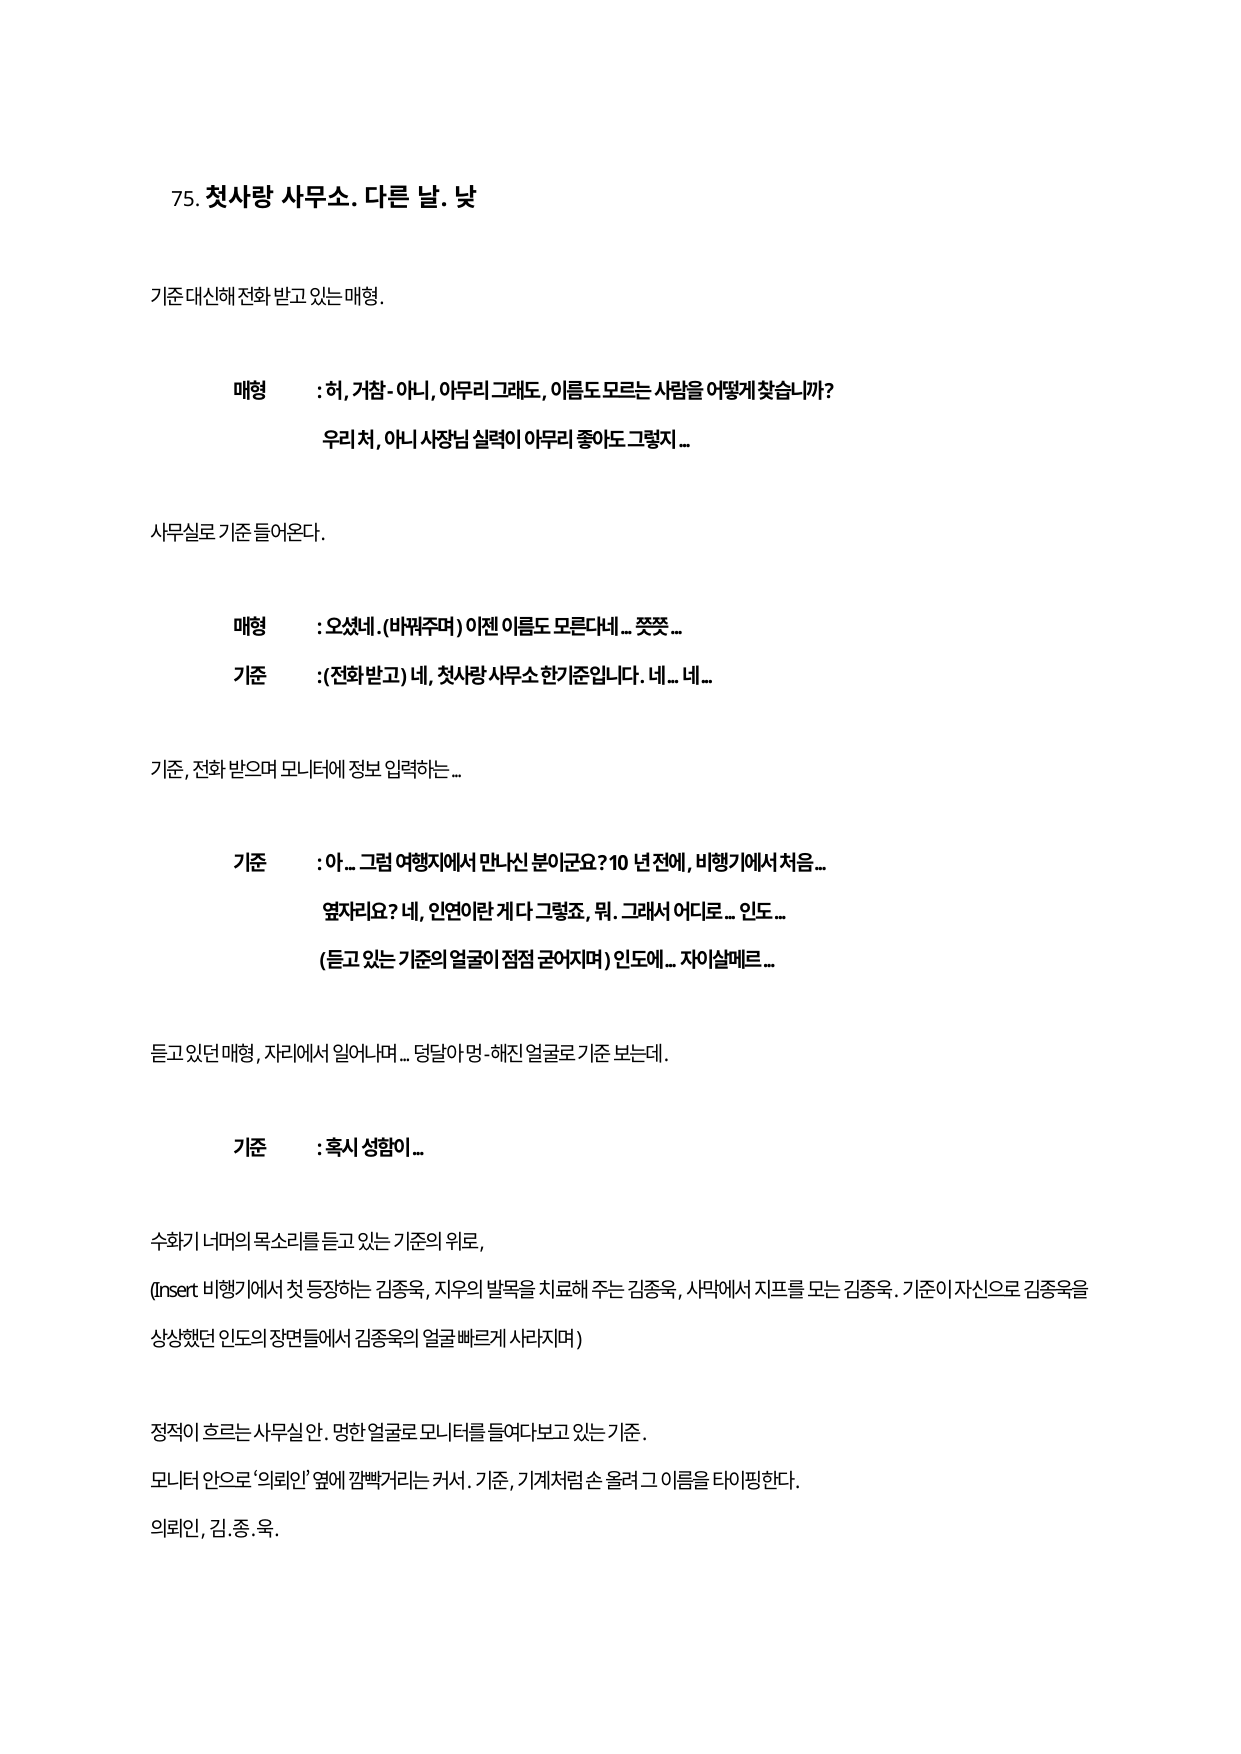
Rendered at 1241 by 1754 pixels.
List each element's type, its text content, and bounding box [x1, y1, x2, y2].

text 기준 : 혹시 성함이... [150, 1131, 1090, 1162]
text 의뢰인, 김.종.욱. [150, 1513, 1090, 1543]
text 기준 대신해 전화 받고 있는 매형. [150, 281, 1090, 311]
text 모니터 안으로 ‘의뢰인’ 옆에 깜빡거리는 커서. 기준, 기계처럼 손 올려 그 이름을 타이핑한다. [150, 1464, 1090, 1494]
text 정적이 흐르는 사무실 안. 멍한 얼굴로 모니터를 들여다보고 있는 기준. [150, 1416, 1090, 1446]
text 기준 : 아... 그럼 여행지에서 만나신 분이군요? 10년 전에, 비행기에서 처음... [150, 847, 1090, 877]
text (듣고 있는 기준의 얼굴이 점점 굳어지며) 인도에... 자이살메르... [150, 943, 1090, 974]
list 첫사랑 사무소. 다른 날. 낮 [171, 177, 1090, 213]
text 사무실로 기준 들어온다. [150, 517, 1090, 547]
text 옆자리요? 네, 인연이란 게 다 그렇죠, 뭐. 그래서 어디로... 인도... [150, 895, 1090, 925]
text (Insert 비행기에서 첫 등장하는 김종욱, 지우의 발목을 치료해 주는 김종욱, 사막에서 지프를 모는 김종욱. 기준이 자신으로 김종욱을 상상했던 인도의 장면들에서 김종욱의 얼굴 빠르게 사라지며) [150, 1273, 1090, 1352]
text 수화기 너머의 목소리를 듣고 있는 기준의 위로, [150, 1225, 1090, 1255]
text 매형 : 오셨네. (바꿔주며) 이젠 이름도 모른다네... 쯧쯧... [150, 611, 1090, 641]
text 우리 처, 아니 사장님 실력이 아무리 좋아도 그렇지... [150, 423, 1090, 453]
text 기준, 전화 받으며 모니터에 정보 입력하는... [150, 753, 1090, 783]
text 기준 : (전화 받고) 네, 첫사랑 사무소 한기준입니다. 네... 네... [150, 659, 1090, 689]
text 매형 : 허, 거참- 아니, 아무리 그래도, 이름도 모르는 사람을 어떻게 찾습니까? [150, 374, 1090, 405]
text 듣고 있던 매형, 자리에서 일어나며... 덩달아 멍-해진 얼굴로 기준 보는데. [150, 1037, 1090, 1068]
